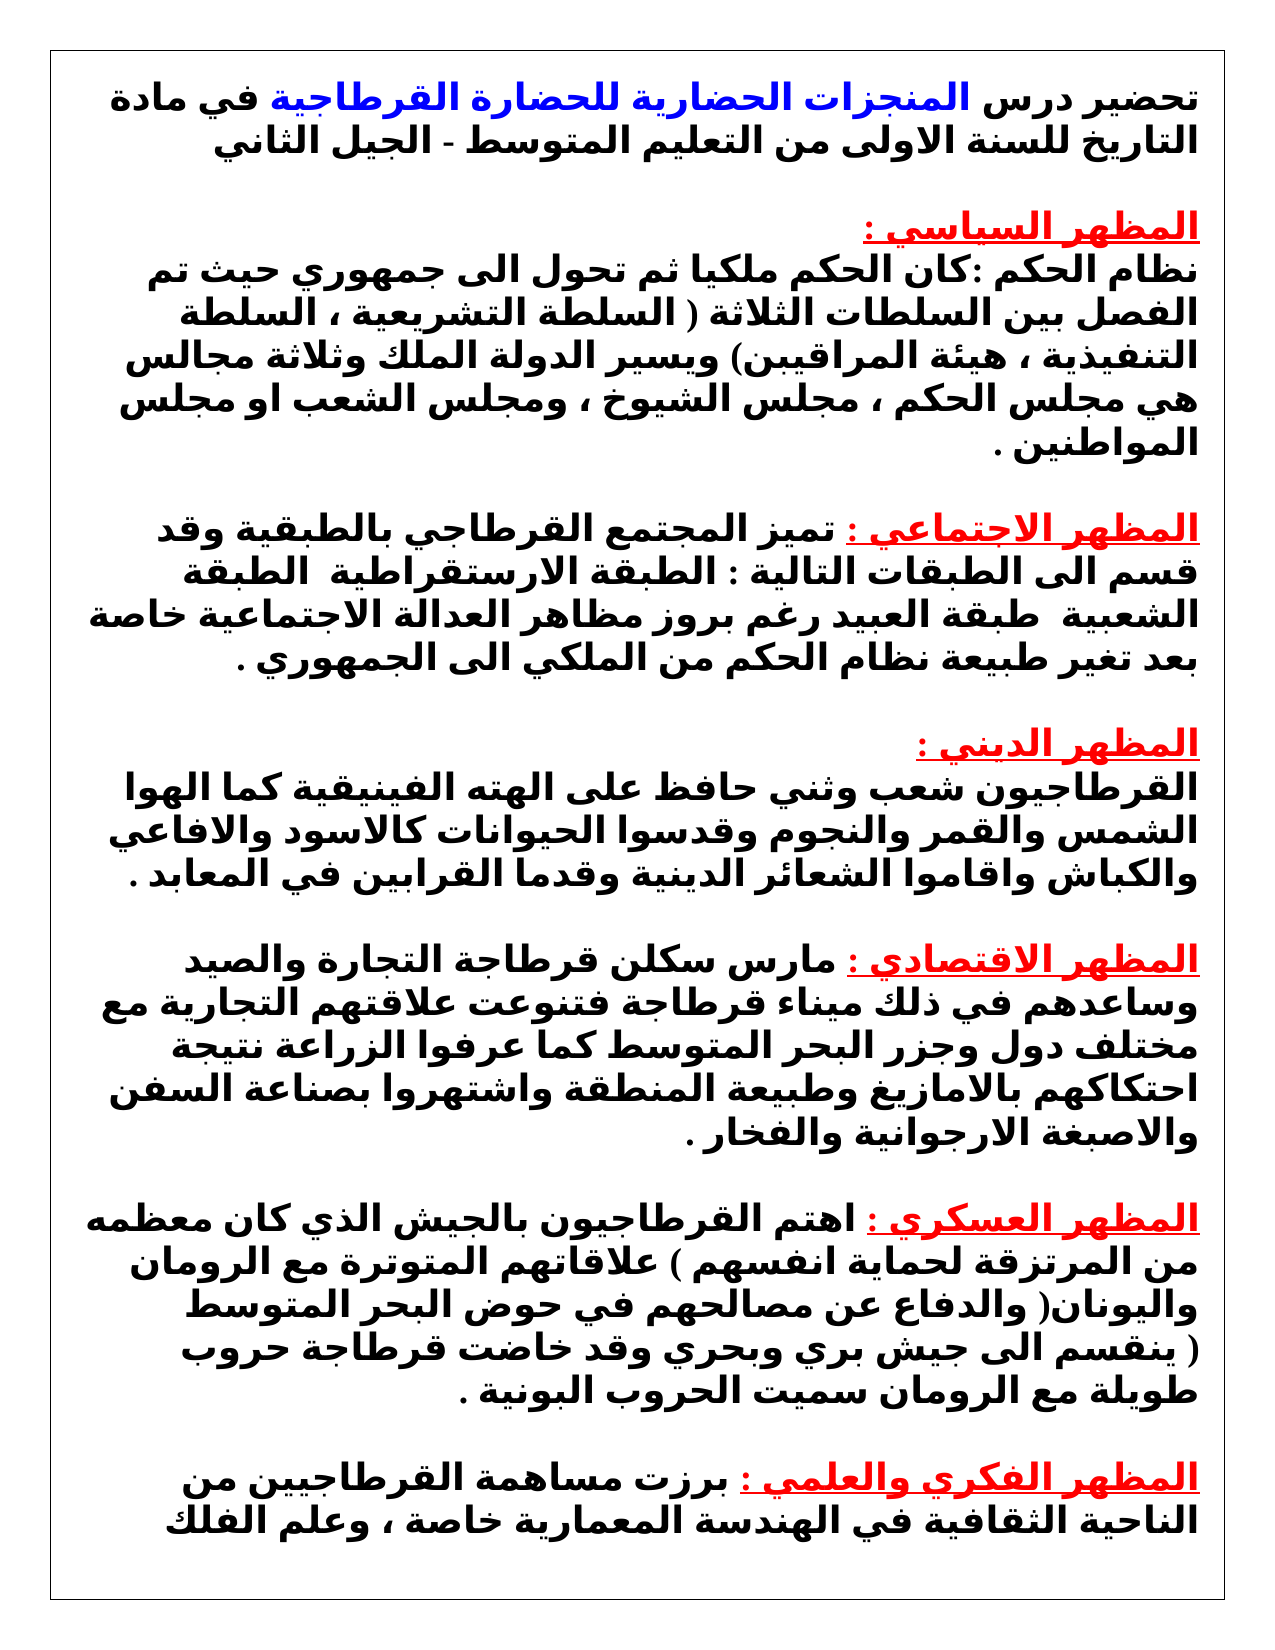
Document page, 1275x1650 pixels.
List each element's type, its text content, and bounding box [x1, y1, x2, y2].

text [75, 765, 1200, 1541]
text تحضير درس المنجزات الحضارية للحضارة القرطاجية في مادة التاريخ للسنة الاولى من التعليم المتوسط - الجيل الثاني المظهر السياسي : نظام الحكم :كان الحكم ملكيا ثم تحول الى جمهوري حيث تم الفصل بين السلطات الثلاثة ( السلطة التشريعية ، السلطة التنفيذية ، هيئة المراقيبن) ويسير الدولة الملك وثلاثة مجالس هي مجلس الحكم ، مجلس الشيوخ ، ومجلس الشعب او مجلس المواطنين . المظهر الاجتماعي : تميز المجتمع القرطاجي بالطبقية وقد قسم الى الطبقات التالية : الطبقة الارستقراطية الطبقة الشعبية طبقة العبيد رغم بروز مظاهر العدالة الاجتماعية خاصة بعد تغير طبيعة نظام الحكم من الملكي الى الجمهوري . المظهر الديني : [75, 75, 1200, 765]
